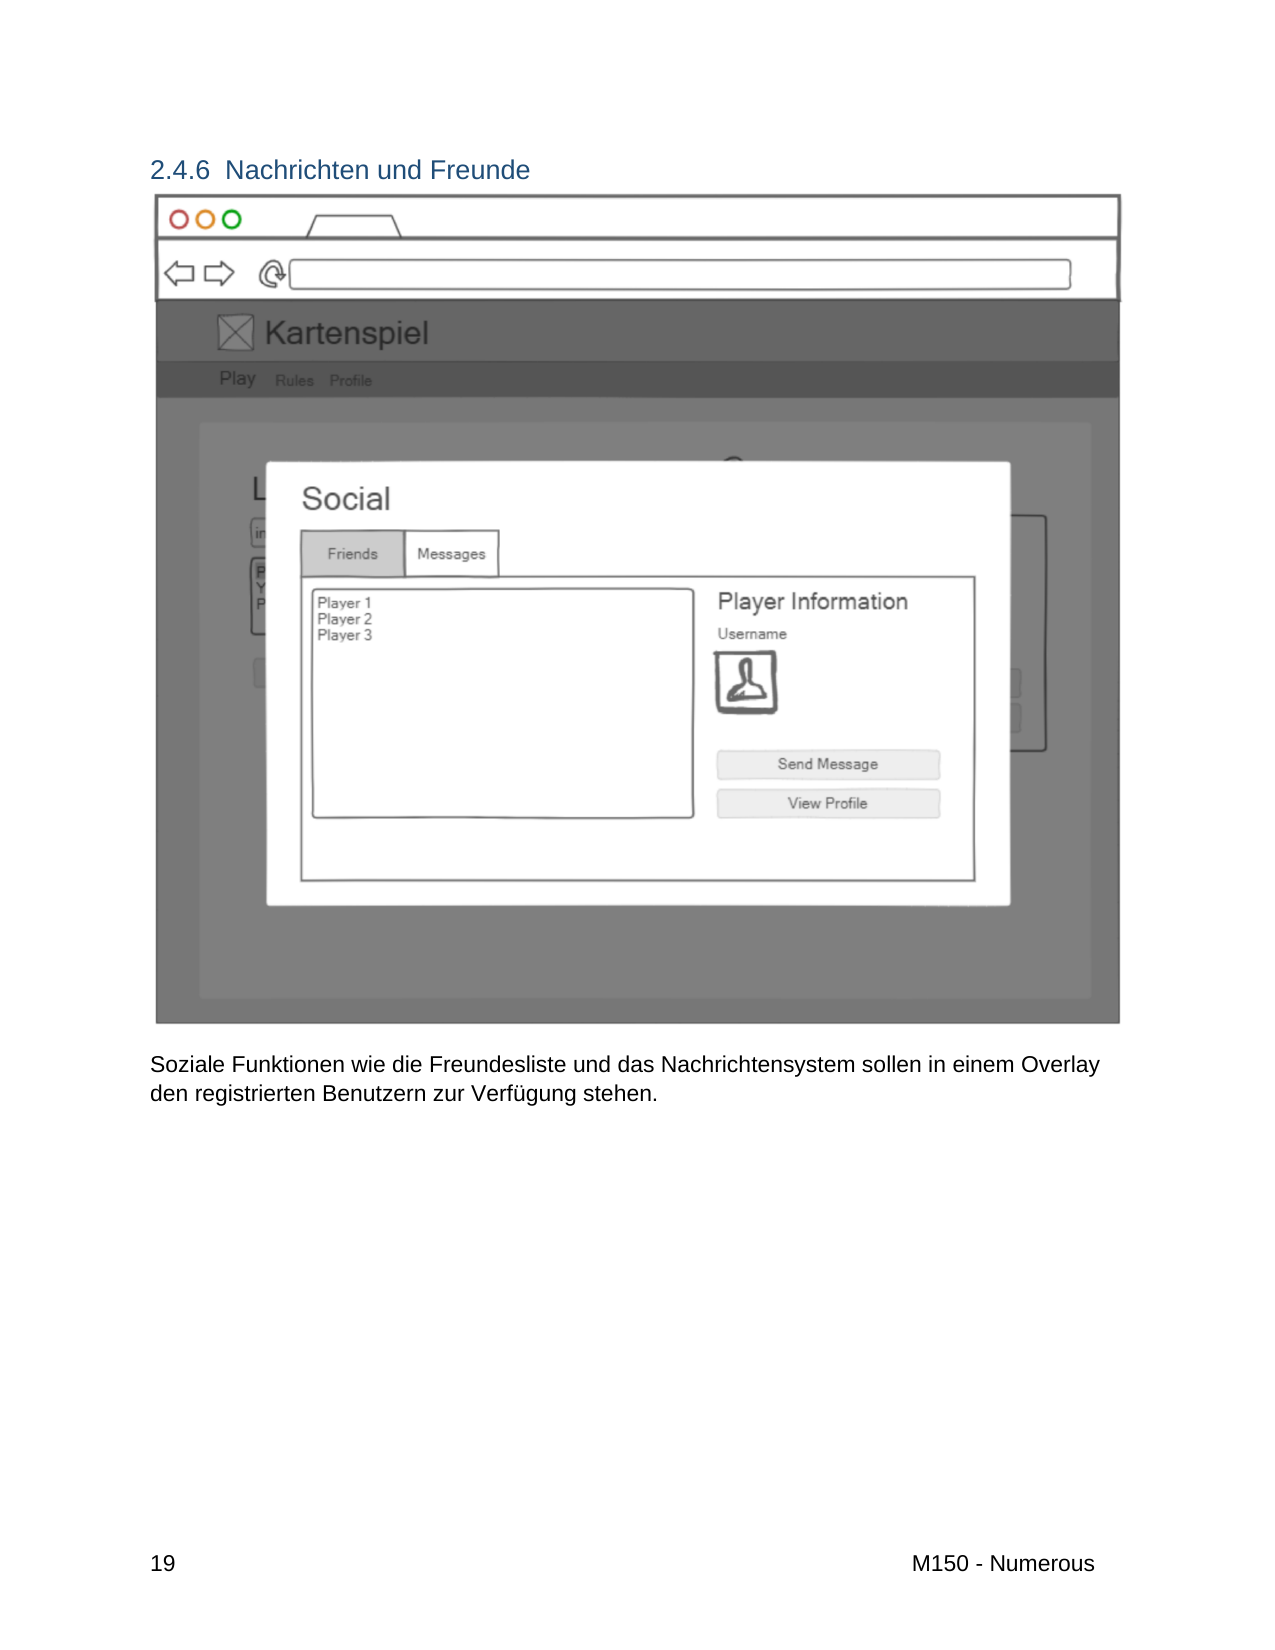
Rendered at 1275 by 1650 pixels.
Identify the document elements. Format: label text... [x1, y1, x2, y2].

text Soziale Funktionen wie die Freundesliste und das Nachrichtensystem sollen in einem Overlay den registrierten Benutzern zur Verfügung stehen. [150, 1051, 1125, 1106]
subtitle Nachrichten und Freunde [150, 154, 1125, 185]
picture [150, 187, 1125, 1033]
